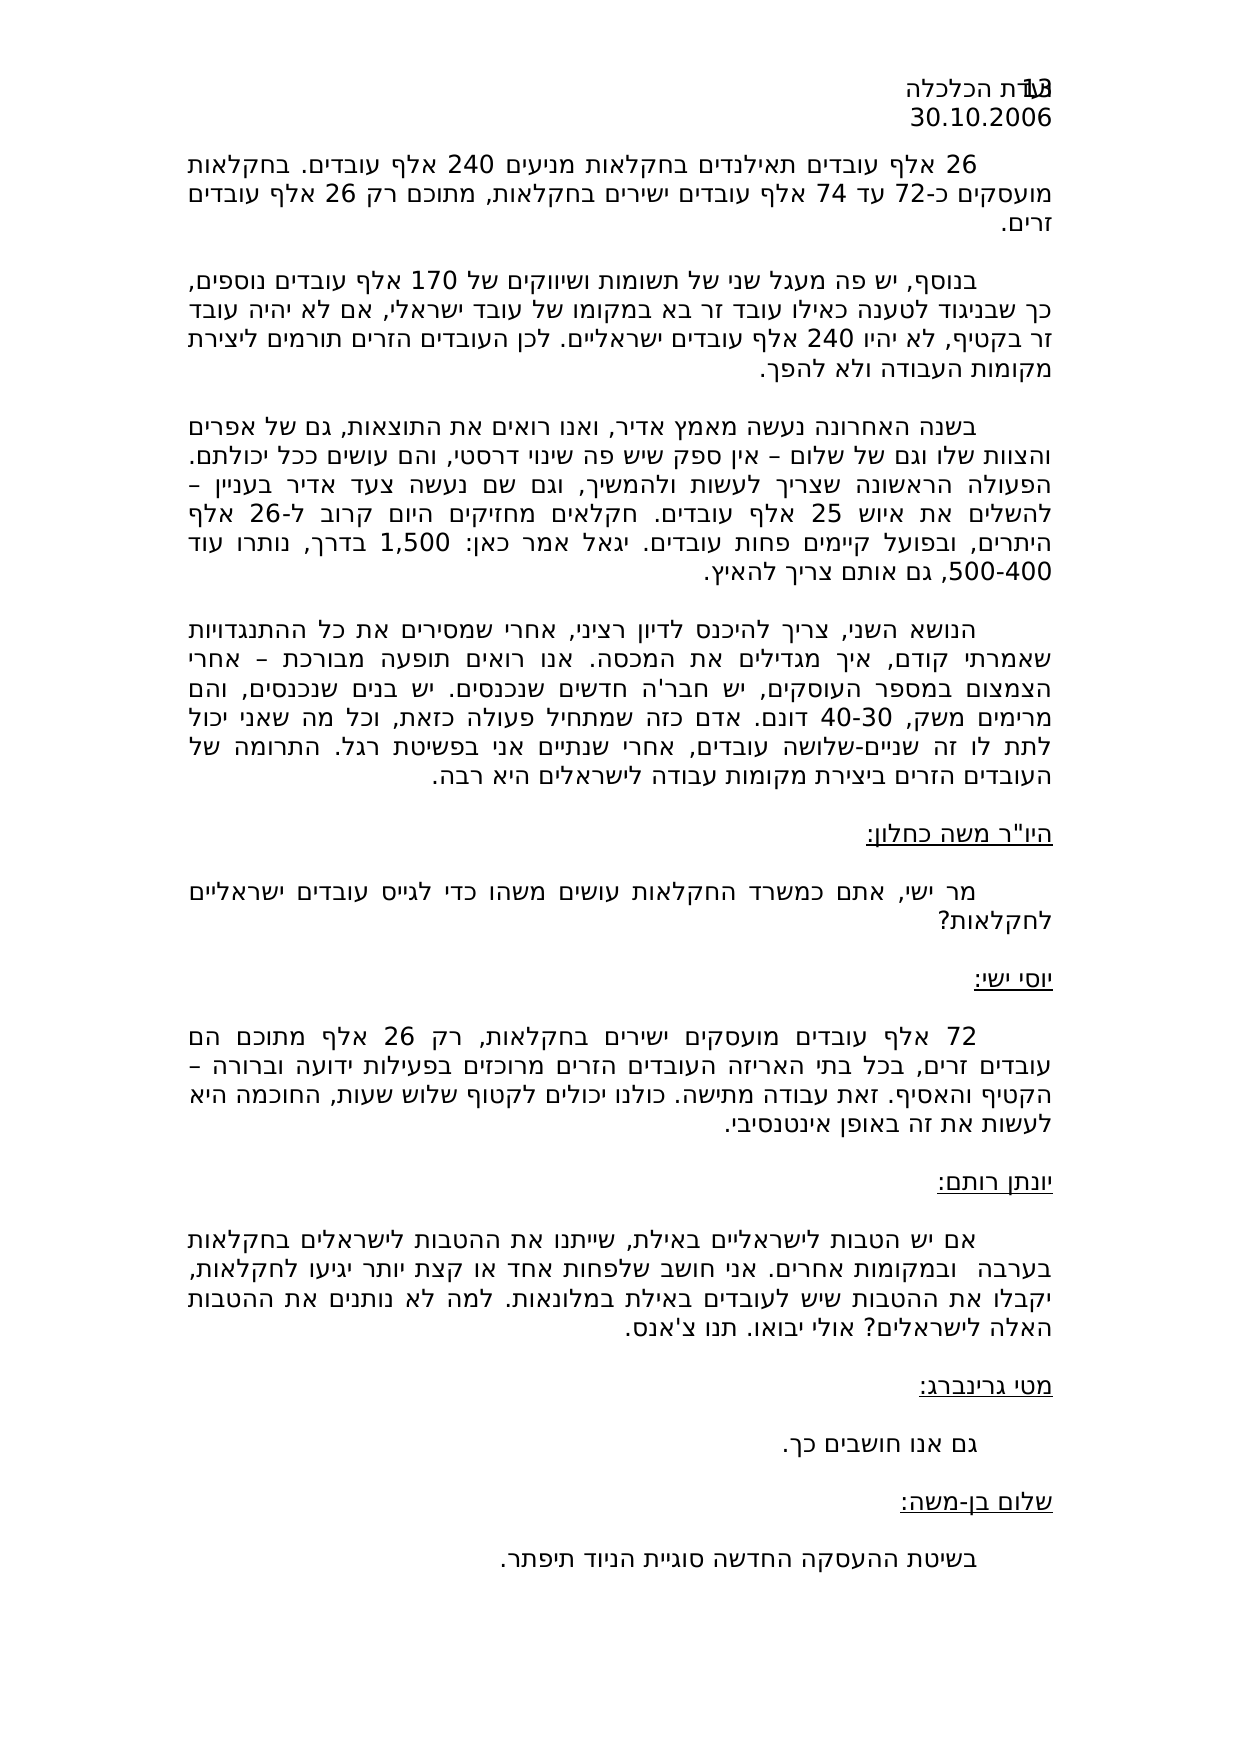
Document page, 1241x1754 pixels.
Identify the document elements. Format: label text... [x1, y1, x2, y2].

text שלום בן-משה: [187, 1487, 1053, 1516]
text בשנה האחרונה נעשה מאמץ אדיר, ואנו רואים את התוצאות, גם של אפרים והצוות שלו וגם של שלום – אין ספק שיש פה שינוי דרסטי, והם עושים ככל יכולתם. הפעולה הראשונה שצריך לעשות ולהמשיך, וגם שם נעשה צעד אדיר בעניין – להשלים את איוש 25 אלף עובדים. חקלאים מחזיקים היום קרוב ל-26 אלף היתרים, ובפועל קיימים פחות עובדים. יגאל אמר כאן: 1,500 בדרך, נותרו עוד 500-400, גם אותם צריך להאיץ. [187, 412, 1053, 587]
text היו"ר משה כחלון: [187, 819, 1053, 848]
text יוסי ישי: [187, 964, 1053, 993]
text בנוסף, יש פה מעגל שני של תשומות ושיווקים של 170 אלף עובדים נוספים, כך שבניגוד לטענה כאילו עובד זר בא במקומו של עובד ישראלי, אם לא יהיה עובד זר בקטיף, לא יהיו 240 אלף עובדים ישראליים. לכן העובדים הזרים תורמים ליצירת מקומות העבודה ולא להפך. [187, 266, 1053, 383]
text מר ישי, אתם כמשרד החקלאות עושים משהו כדי לגייס עובדים ישראליים לחקלאות? [187, 877, 1053, 935]
text 72 אלף עובדים מועסקים ישירים בחקלאות, רק 26 אלף מתוכם הם עובדים זרים, בכל בתי האריזה העובדים הזרים מרוכזים בפעילות ידועה וברורה – הקטיף והאסיף. זאת עבודה מתישה. כולנו יכולים לקטוף שלוש שעות, החוכמה היא לעשות את זה באופן אינטנסיבי. [187, 1022, 1053, 1139]
text בשיטת ההעסקה החדשה סוגיית הניוד תיפתר. [187, 1544, 1053, 1574]
text גם אנו חושבים כך. [187, 1429, 1053, 1458]
text יונתן רותם: [187, 1167, 1053, 1197]
text 26 אלף עובדים תאילנדים בחקלאות מניעים 240 אלף עובדים. בחקלאות מועסקים כ-72 עד 74 אלף עובדים ישירים בחקלאות, מתוכם רק 26 אלף עובדים זרים. [187, 150, 1053, 237]
text הנושא השני, צריך להיכנס לדיון רציני, אחרי שמסירים את כל ההתנגדויות שאמרתי קודם, איך מגדילים את המכסה. אנו רואים תופעה מבורכת – אחרי הצמצום במספר העוסקים, יש חבר'ה חדשים שנכנסים. יש בנים שנכנסים, והם מרימים משק, 40-30 דונם. אדם כזה שמתחיל פעולה כזאת, וכל מה שאני יכול לתת לו זה שניים-שלושה עובדים, אחרי שנתיים אני בפשיטת רגל. התרומה של העובדים הזרים ביצירת מקומות עבודה לישראלים היא רבה. [187, 615, 1053, 790]
text מטי גרינברג: [187, 1371, 1053, 1400]
text אם יש הטבות לישראליים באילת, שייתנו את ההטבות לישראלים בחקלאות בערבה ובמקומות אחרים. אני חושב שלפחות אחד או קצת יותר יגיעו לחקלאות, יקבלו את ההטבות שיש לעובדים באילת במלונאות. למה לא נותנים את ההטבות האלה לישראלים? אולי יבואו. תנו צ'אנס. [187, 1225, 1053, 1342]
